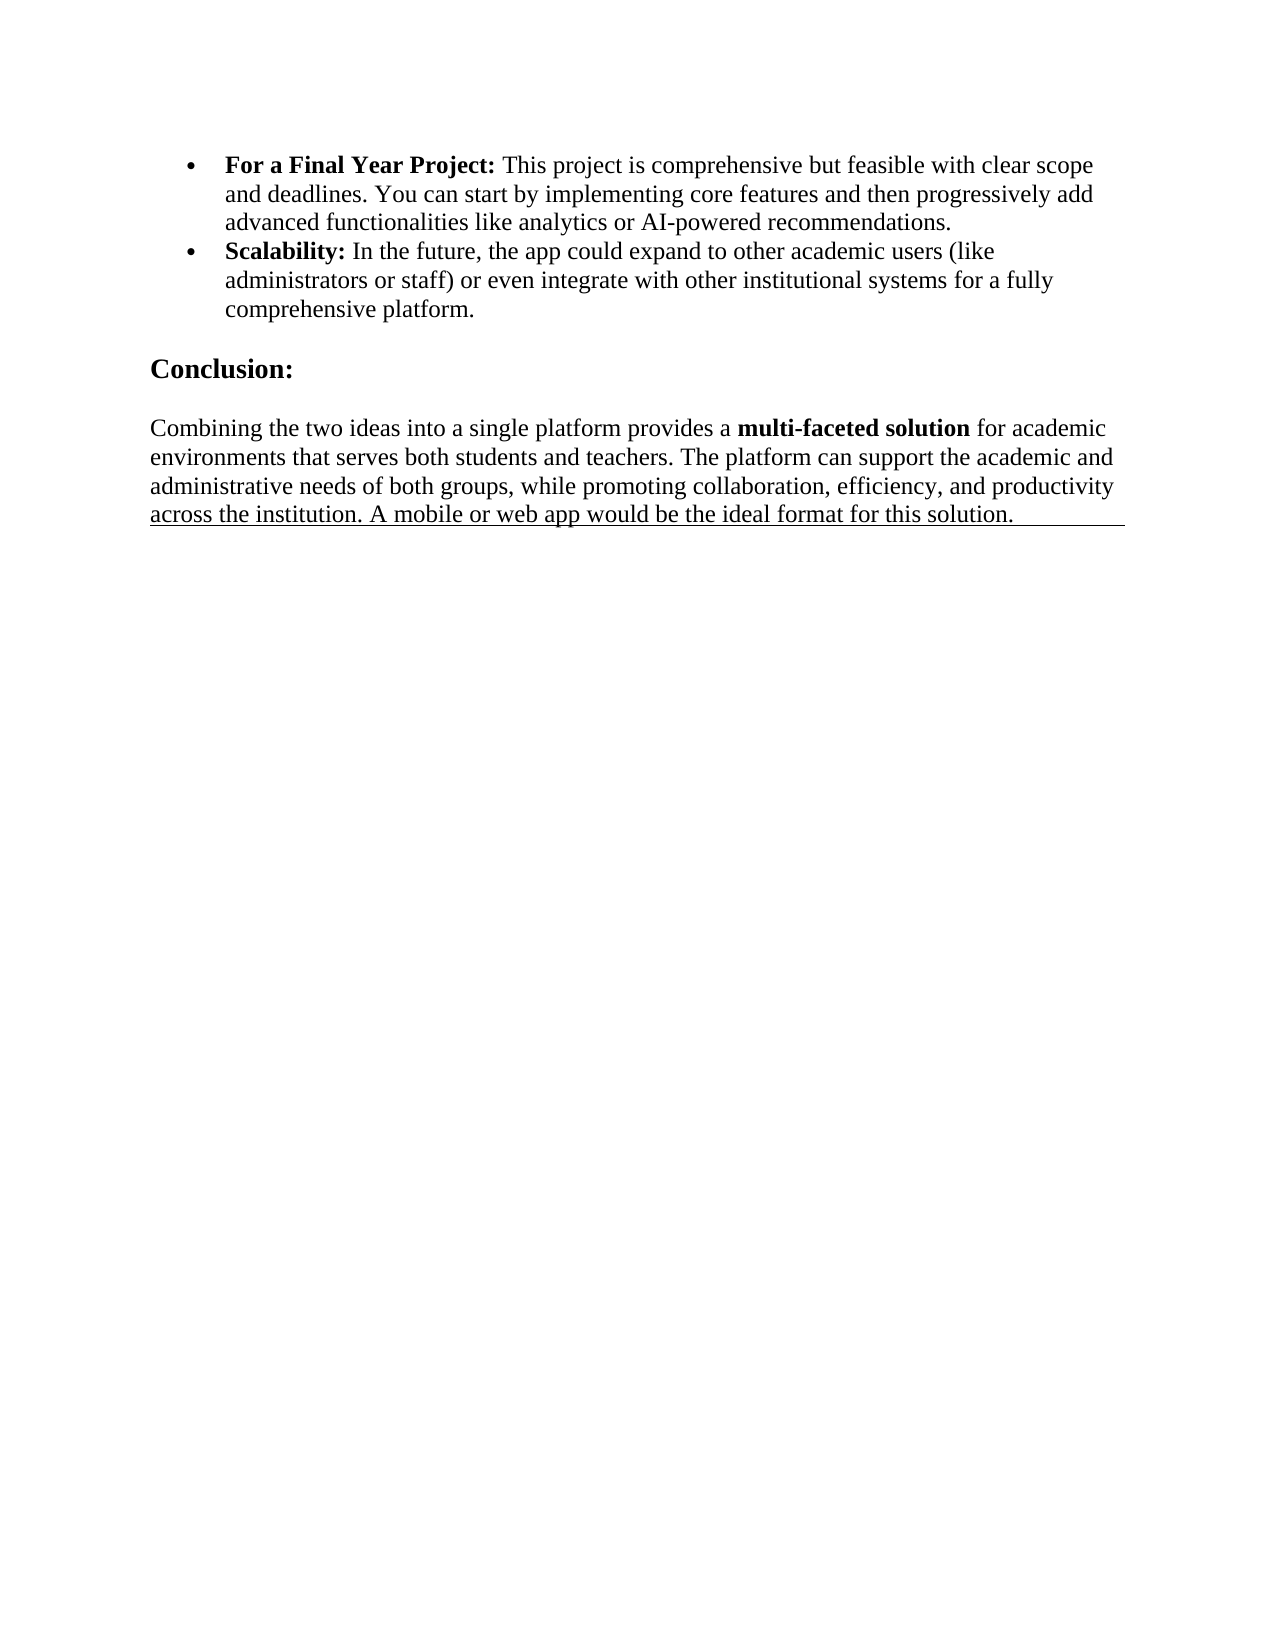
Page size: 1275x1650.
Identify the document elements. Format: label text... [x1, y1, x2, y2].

list Scalability: In the future, the app could expand to other academic users (like administrators or staff) or even integrate with other institutional systems for a fully comprehensive platform. [187, 236, 1125, 322]
text Combining the two ideas into a single platform provides a multi-faceted solution for academic environments that serves both students and teachers. The platform can support the academic and administrative needs of both groups, while promoting collaboration, efficiency, and productivity across the institution. A mobile or web app would be the ideal format for this solution.Top of Form [150, 413, 1125, 525]
list For a Final Year Project: This project is comprehensive but feasible with clear scope and deadlines. You can start by implementing core features and then progressively add advanced functionalities like analytics or AI-powered recommendations. [187, 150, 1125, 236]
text Conclusion: [150, 352, 1125, 384]
